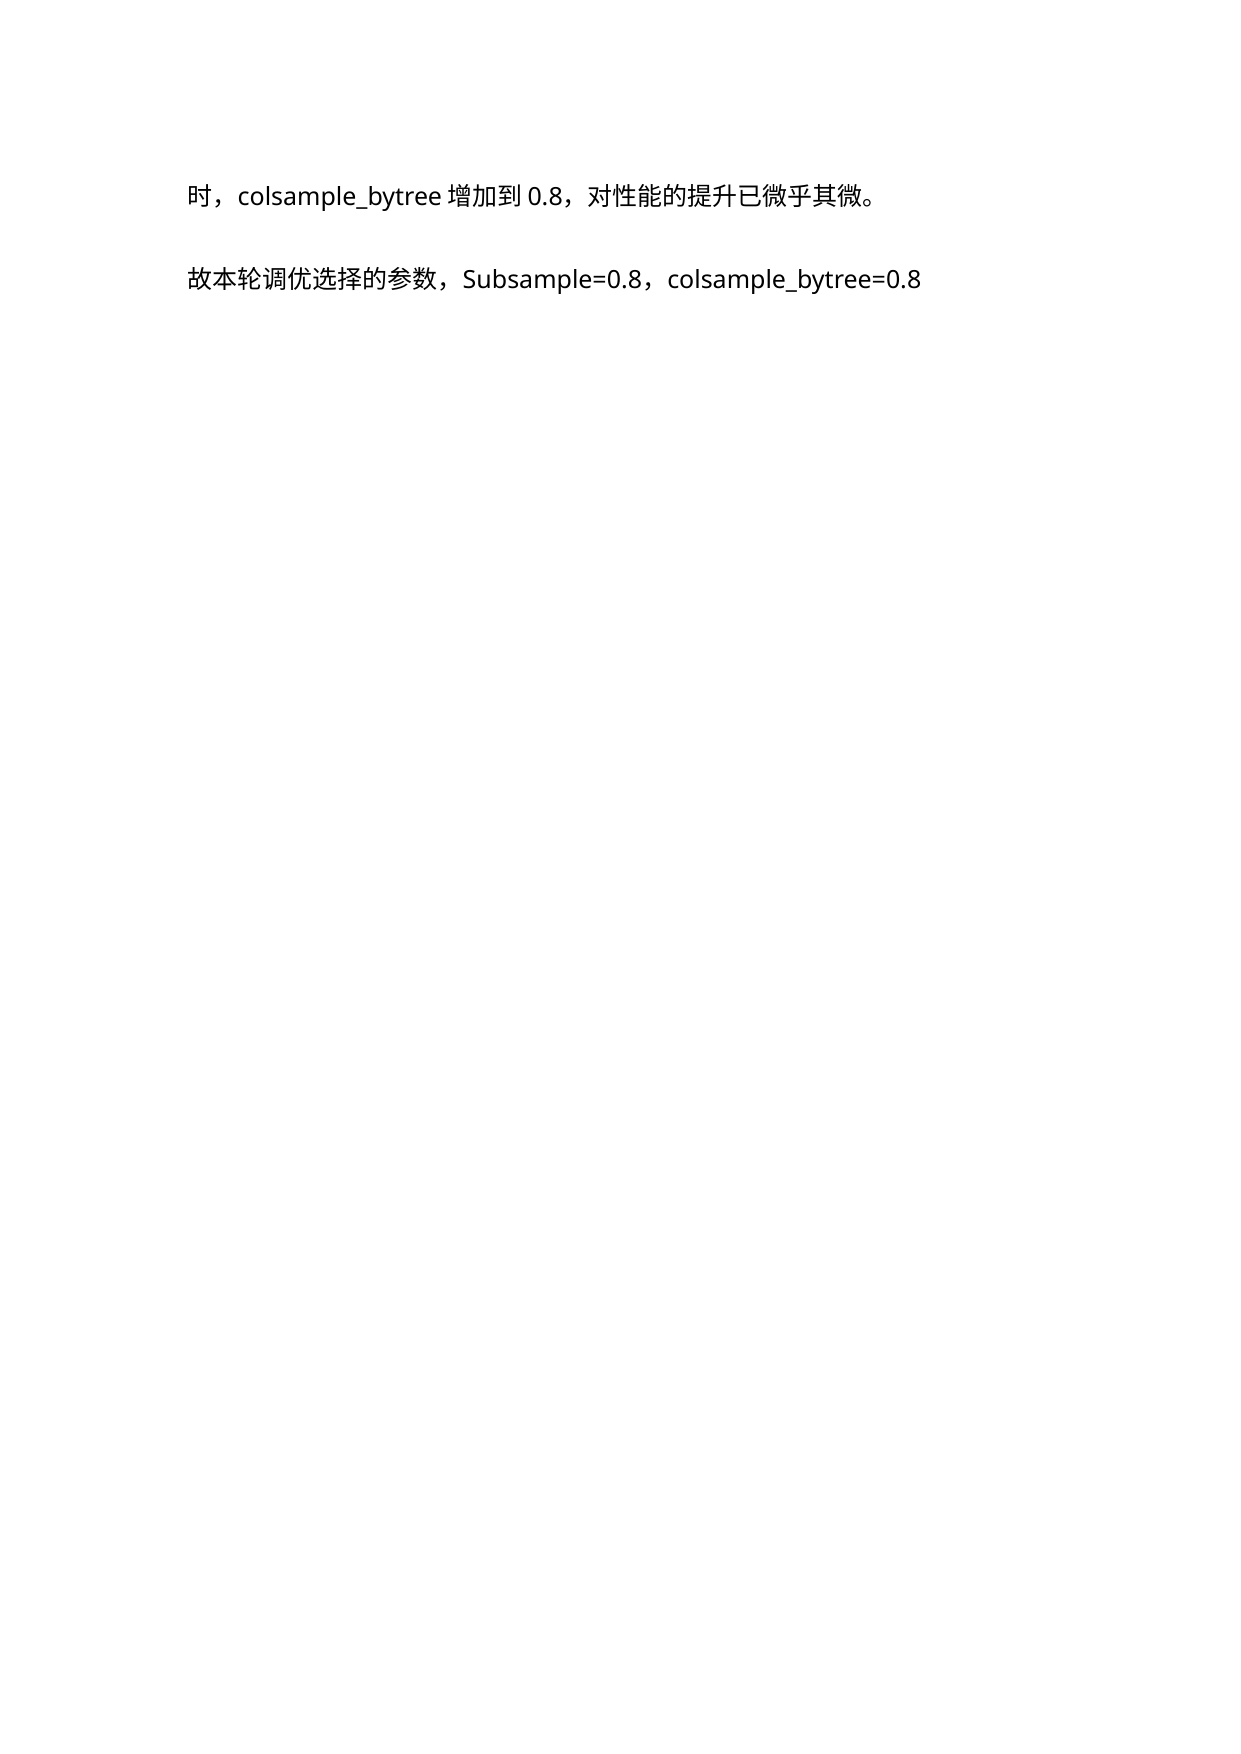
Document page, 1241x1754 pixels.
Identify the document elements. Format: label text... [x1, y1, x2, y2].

text 故本轮调优选择的参数，Subsample=0.8，colsample_bytree=0.8 [187, 245, 1053, 310]
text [187, 162, 1053, 227]
